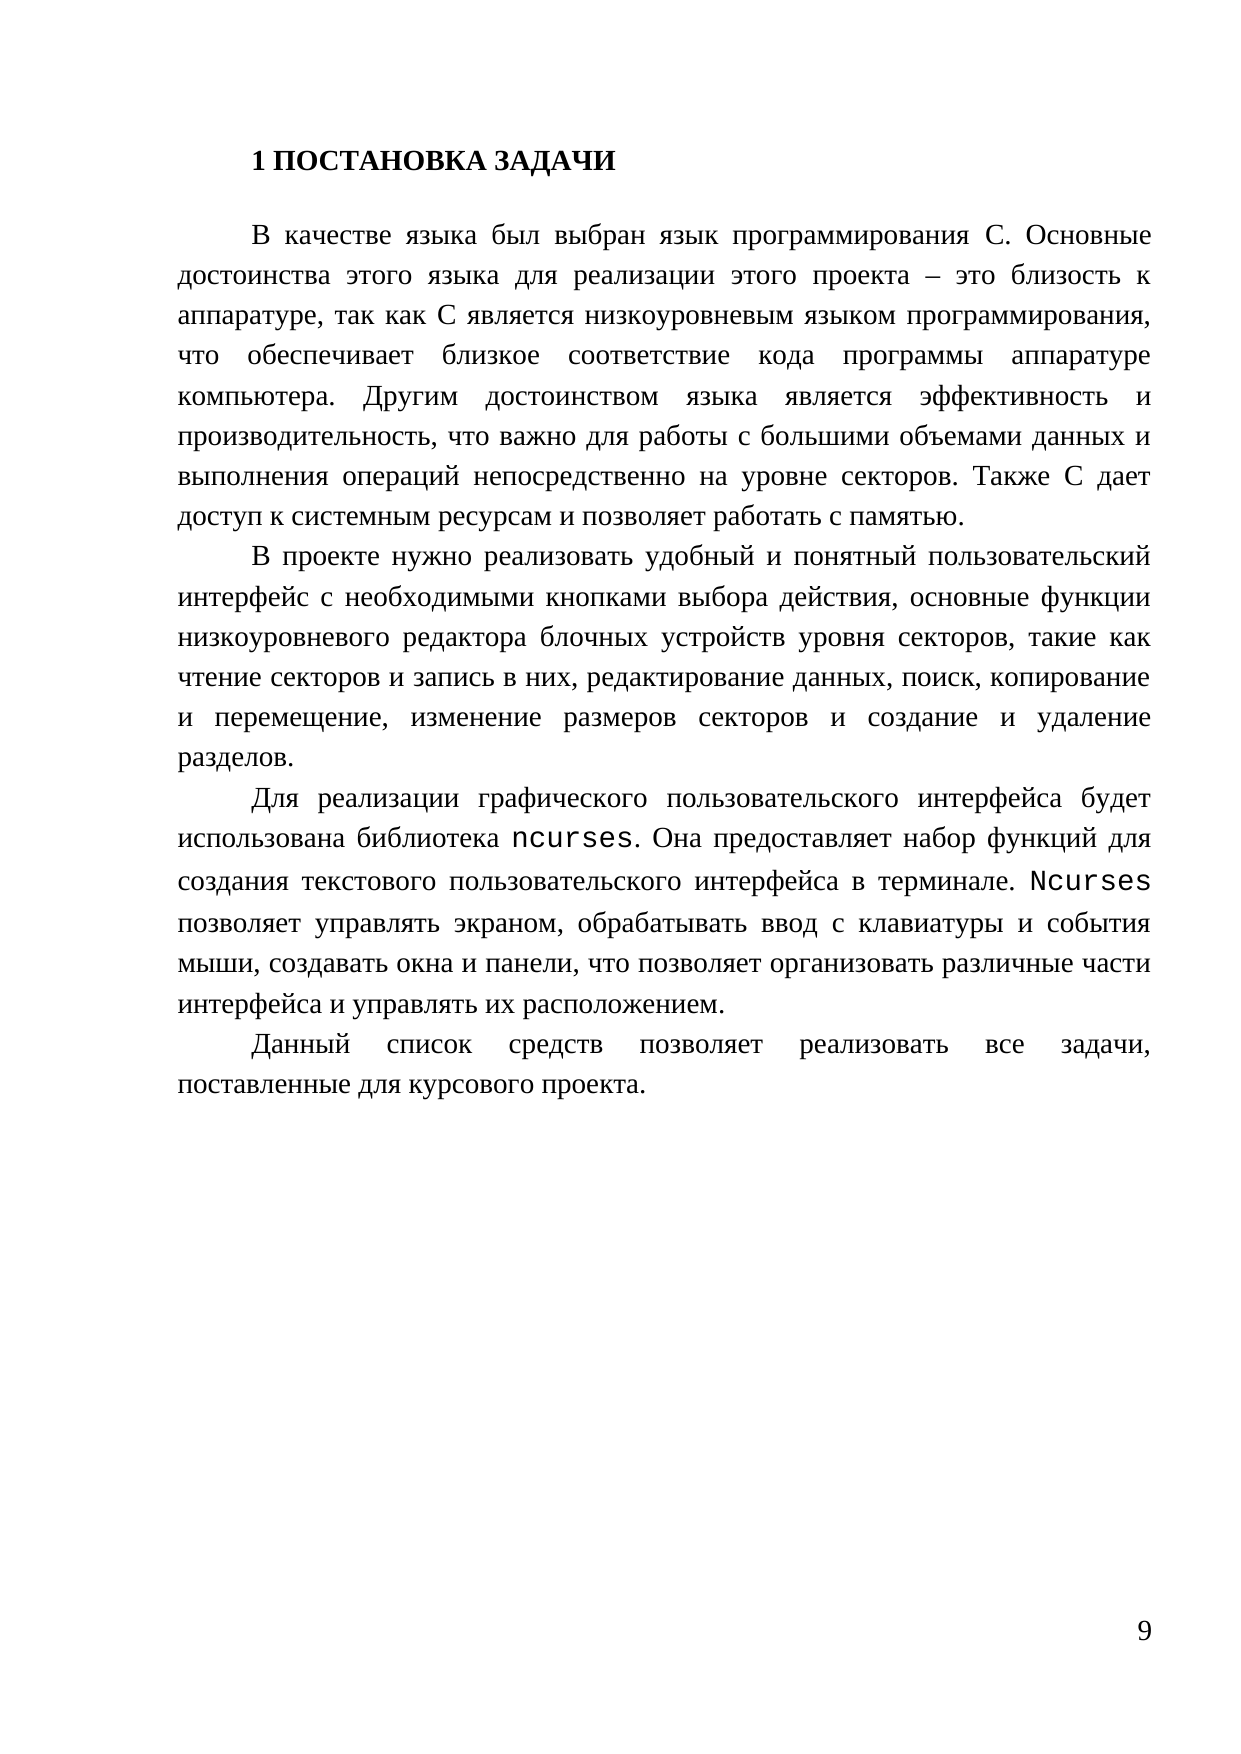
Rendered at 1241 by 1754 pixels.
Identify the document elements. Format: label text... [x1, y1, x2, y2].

subtitle 1 ПОСТАНОВКА ЗАДАЧИ [177, 143, 1152, 177]
text В проекте нужно реализовать удобный и понятный пользовательский интерфейс с необходимыми кнопками выбора действия, основные функции низкоуровневого редактора блочных устройств уровня секторов, такие как чтение секторов и запись в них, редактирование данных, поиск, копирование и перемещение, изменение размеров секторов и создание и удаление разделов. [177, 538, 1152, 773]
text Для реализации графического пользовательского интерфейса будет использована библиотека ncurses. Она предоставляет набор функций для создания текстового пользовательского интерфейса в терминале. Ncurses позволяет управлять экраном, обрабатывать ввод с клавиатуры и события мыши, создавать окна и панели, что позволяет организовать различные части интерфейса и управлять их расположением. [177, 780, 1152, 1019]
text В качестве языка был выбран язык программирования C. Основные достоинства этого языка для реализации этого проекта – это близость к аппаратуре, так как C является низкоуровневым языком программирования, что обеспечивает близкое соответствие кода программы аппаратуре компьютера. Другим достоинством языка является эффективность и производительность, что важно для работы с большими объемами данных и выполнения операций непосредственно на уровне секторов. Также С дает доступ к системным ресурсам и позволяет работать с памятью. [177, 217, 1152, 532]
text Данный список средств позволяет реализовать все задачи, поставленные для курсового проекта. [177, 1026, 1152, 1100]
